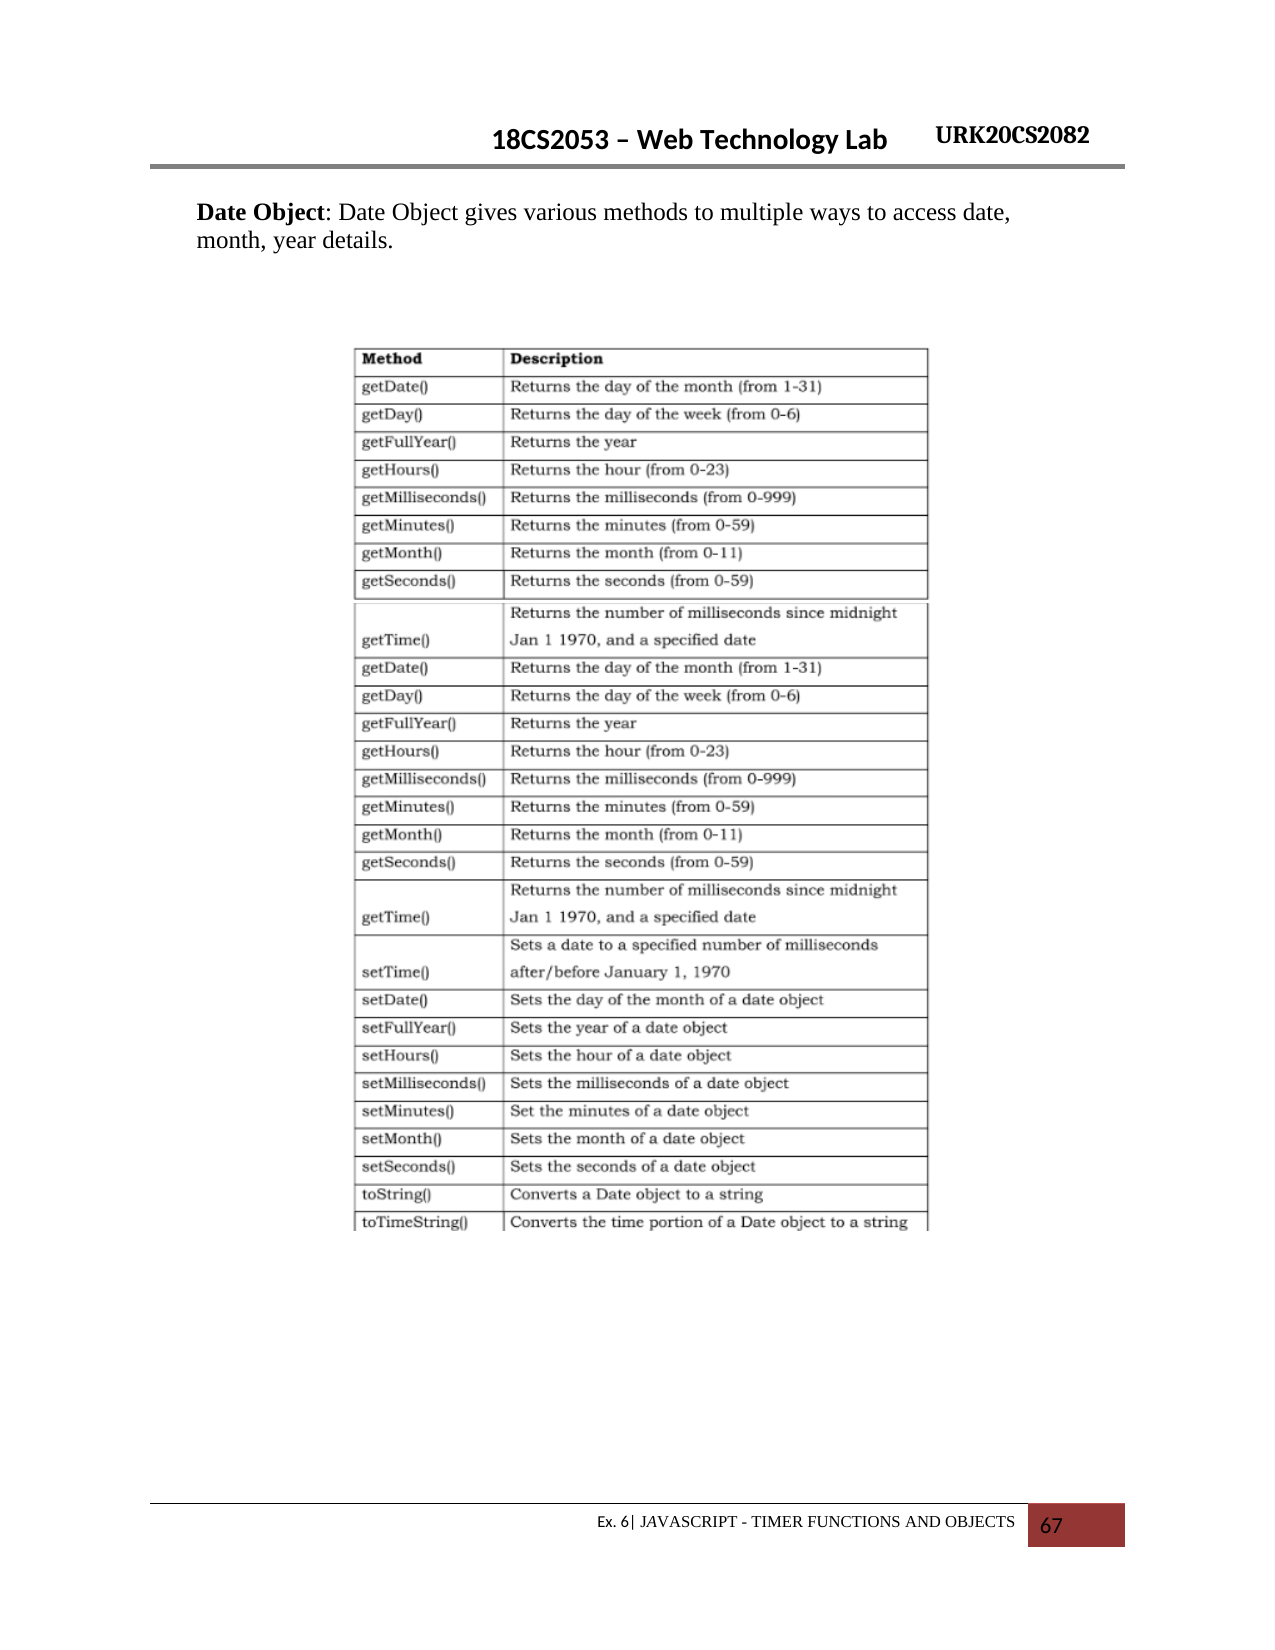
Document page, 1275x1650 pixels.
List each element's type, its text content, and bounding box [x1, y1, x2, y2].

picture [350, 341, 932, 1231]
text Date Object: Date Object gives various methods to multiple ways to access date, month, year details. [196, 197, 1086, 254]
